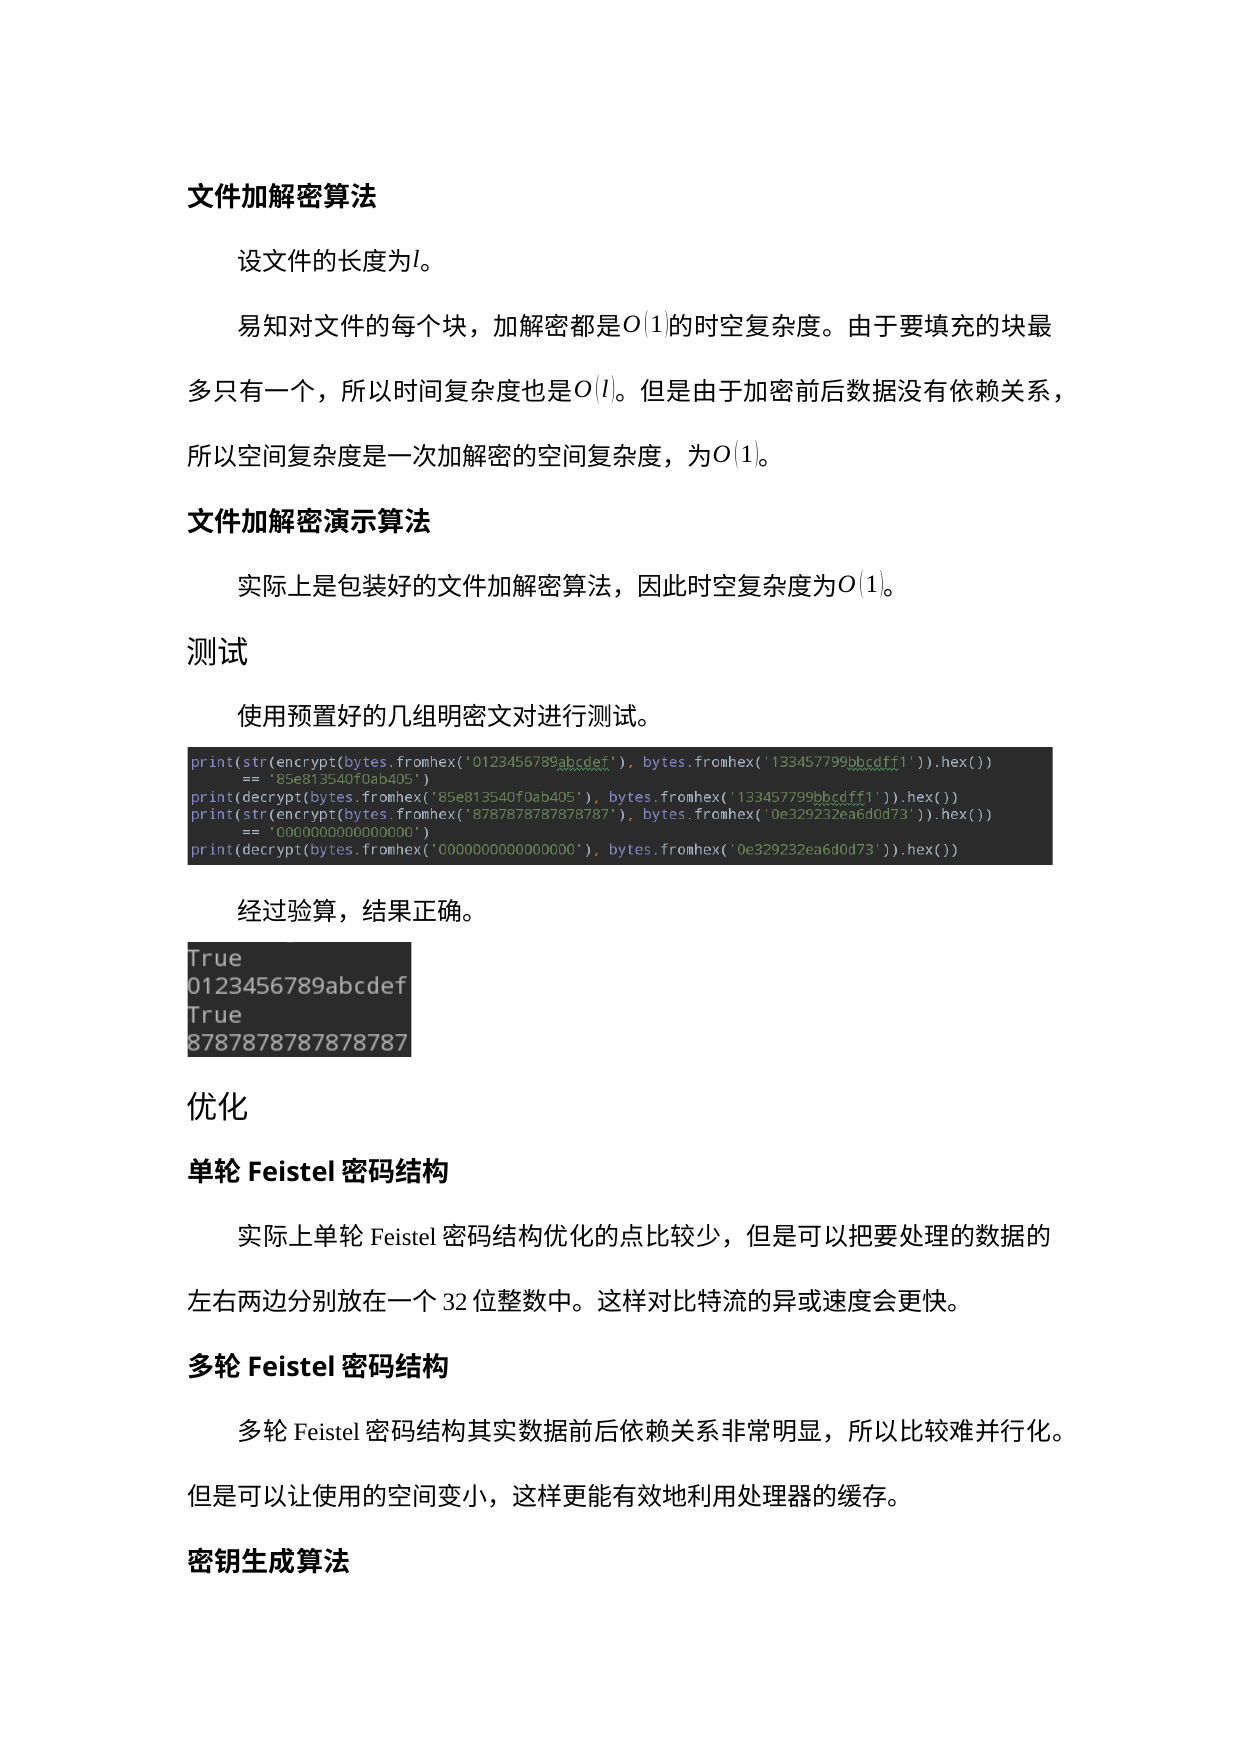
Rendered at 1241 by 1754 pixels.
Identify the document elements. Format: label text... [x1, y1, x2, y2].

text 多轮Feistel密码结构其实数据前后依赖关系非常明显，所以比较难并行化。但是可以让使用的空间变小，这样更能有效地利用处理器的缓存。 [187, 1397, 1053, 1527]
text 使用预置好的几组明密文对进行测试。 [187, 682, 1053, 747]
text 实际上是包装好的文件加解密算法，因此时空复杂度为。 [187, 552, 1053, 617]
subtitle 多轮Feistel密码结构 [187, 1332, 1008, 1397]
subtitle 单轮Feistel密码结构 [187, 1137, 1008, 1202]
subtitle 测试 [186, 617, 1053, 682]
text 经过验算，结果正确。 [187, 877, 1053, 942]
text 易知对文件的每个块，加解密都是的时空复杂度。由于要填充的块最多只有一个，所以时间复杂度也是。但是由于加密前后数据没有依赖关系，所以空间复杂度是一次加解密的空间复杂度，为。 [187, 292, 1053, 487]
subtitle 文件加解密演示算法 [187, 487, 1008, 552]
text 设文件的长度为。 [187, 227, 1053, 292]
subtitle 文件加解密算法 [187, 162, 1008, 227]
text 实际上单轮Feistel密码结构优化的点比较少，但是可以把要处理的数据的左右两边分别放在一个32位整数中。这样对比特流的异或速度会更快。 [187, 1202, 1053, 1332]
subtitle 优化 [186, 1072, 1053, 1137]
subtitle 密钥生成算法 [187, 1527, 1008, 1592]
